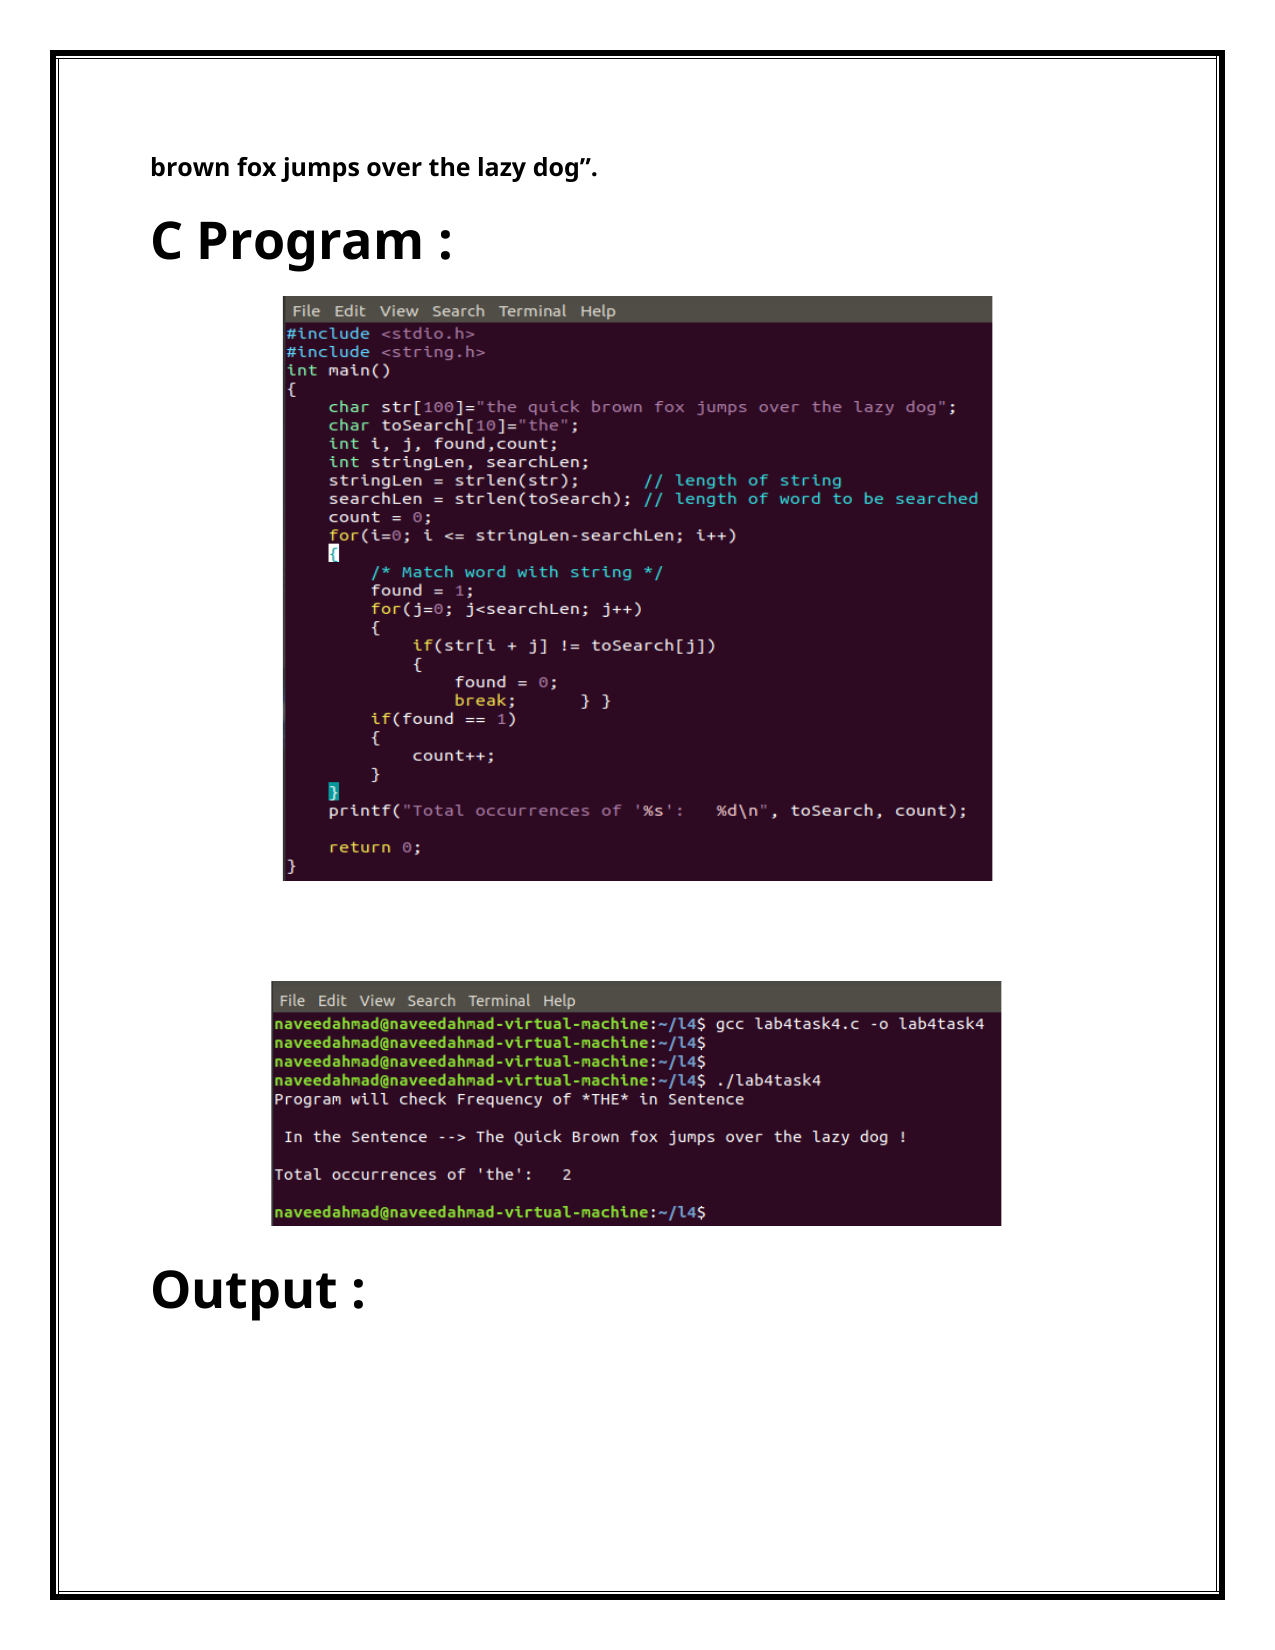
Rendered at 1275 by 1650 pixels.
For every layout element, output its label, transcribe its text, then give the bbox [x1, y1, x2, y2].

picture [270, 981, 1001, 1226]
picture [282, 296, 993, 881]
text C Program : [150, 203, 1125, 274]
text brown fox jumps over the lazy dog”. [150, 150, 1125, 184]
